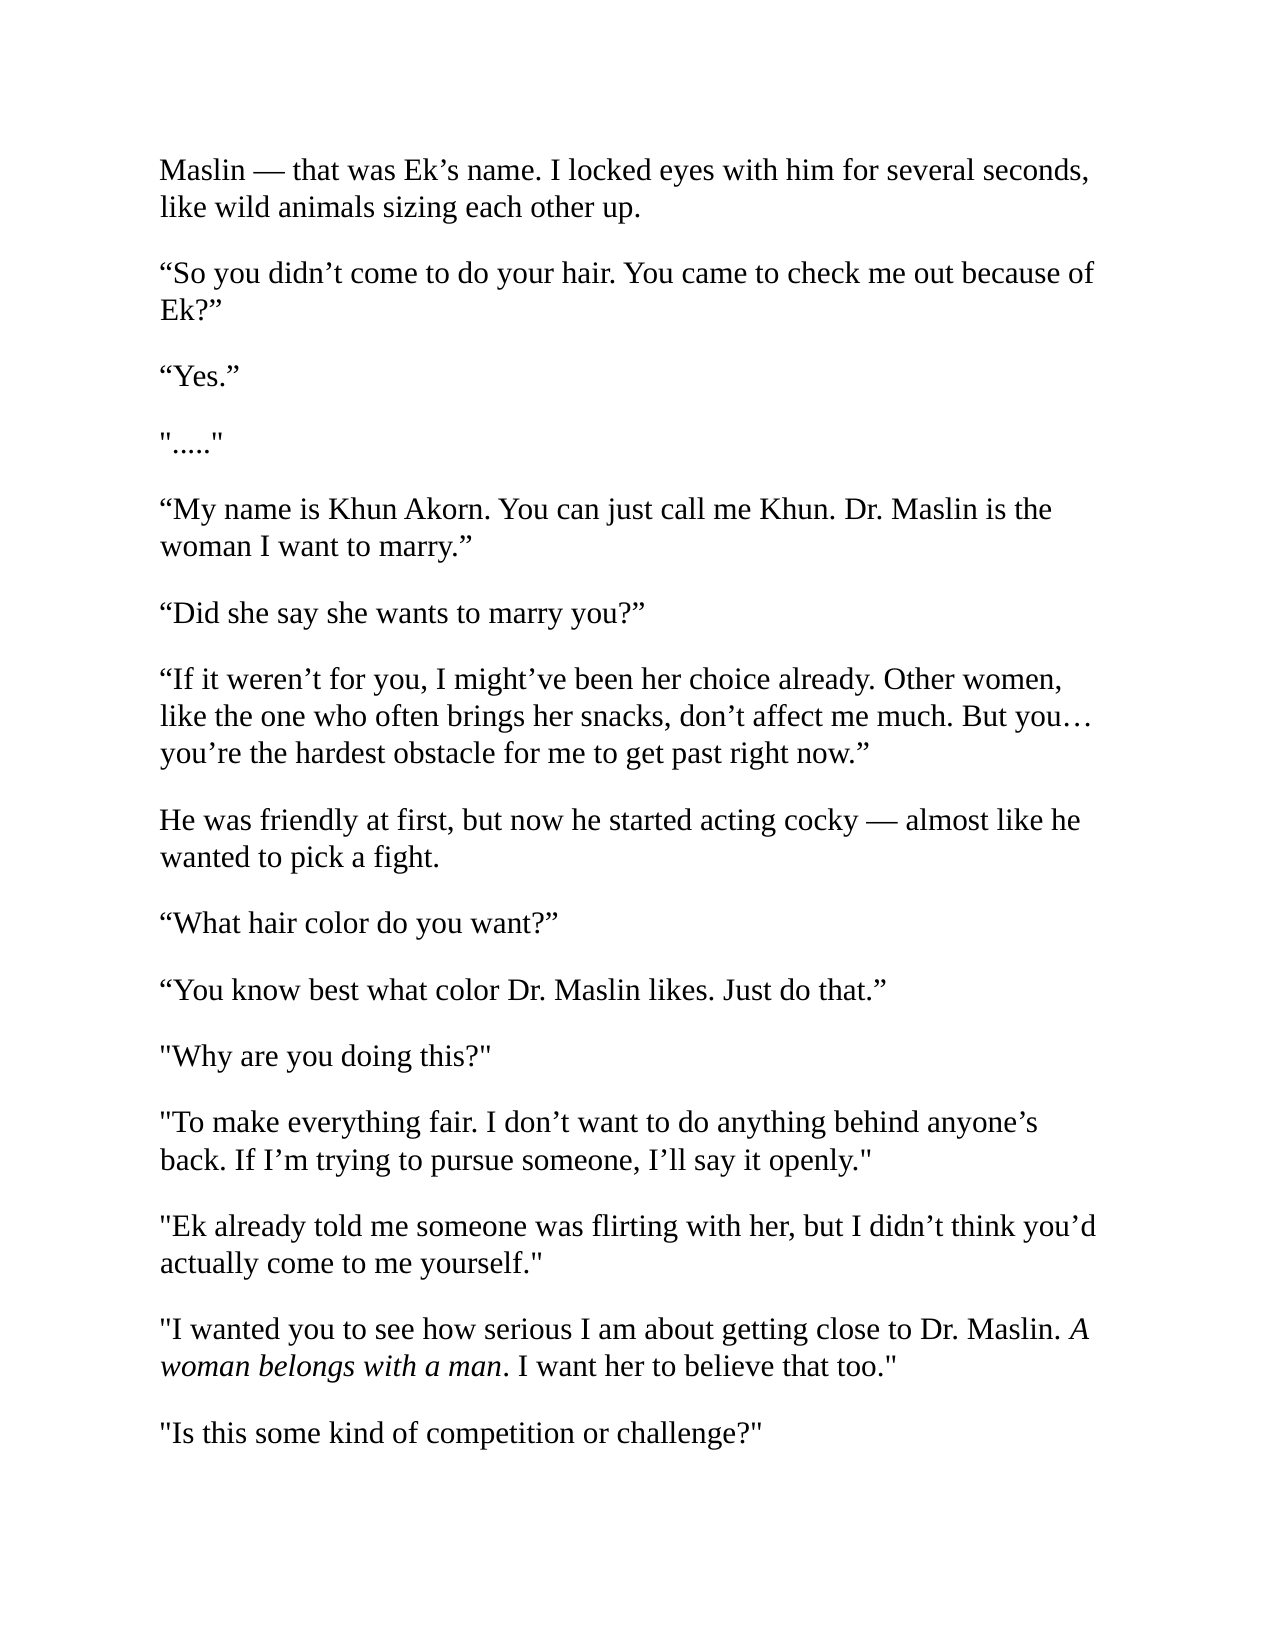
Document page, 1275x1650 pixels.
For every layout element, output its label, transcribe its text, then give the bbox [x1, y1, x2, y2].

text “What hair color do you want?” [159, 904, 1113, 940]
text "To make everything fair. I don’t want to do anything behind anyone’s back. If I’m trying to pursue someone, I’ll say it openly." [159, 1104, 1113, 1177]
text "Is this some kind of competition or challenge?" [159, 1414, 1113, 1450]
text “So you didn’t come to do your hair. You came to check me out because of Ek?” [159, 254, 1113, 327]
text "I wanted you to see how serious I am about getting close to Dr. Maslin. A woman belongs with a man. I want her to believe that too." [159, 1311, 1113, 1383]
text Maslin — that was Ek’s name. I locked eyes with him for several seconds, like wild animals sizing each other up. [160, 151, 1114, 224]
text "....." [159, 424, 1113, 460]
text He was friendly at first, but now he started acting cocky — almost like he wanted to pick a fight. [159, 801, 1113, 874]
text "Ek already told me someone was flirting with her, but I didn’t think you’d actually come to me yourself." [159, 1207, 1113, 1280]
text “My name is Khun Akorn. You can just call me Khun. Dr. Maslin is the woman I want to marry.” [159, 491, 1113, 563]
text "Why are you doing this?" [159, 1037, 1113, 1073]
text “Yes.” [159, 358, 1113, 394]
text “Did she say she wants to marry you?” [159, 594, 1113, 630]
text “You know best what color Dr. Maslin likes. Just do that.” [159, 971, 1113, 1007]
text “If it weren’t for you, I might’ve been her choice already. Other women, like the one who often brings her snacks, don’t affect me much. But you… you’re the hardest obstacle for me to get past right now.” [159, 661, 1113, 770]
